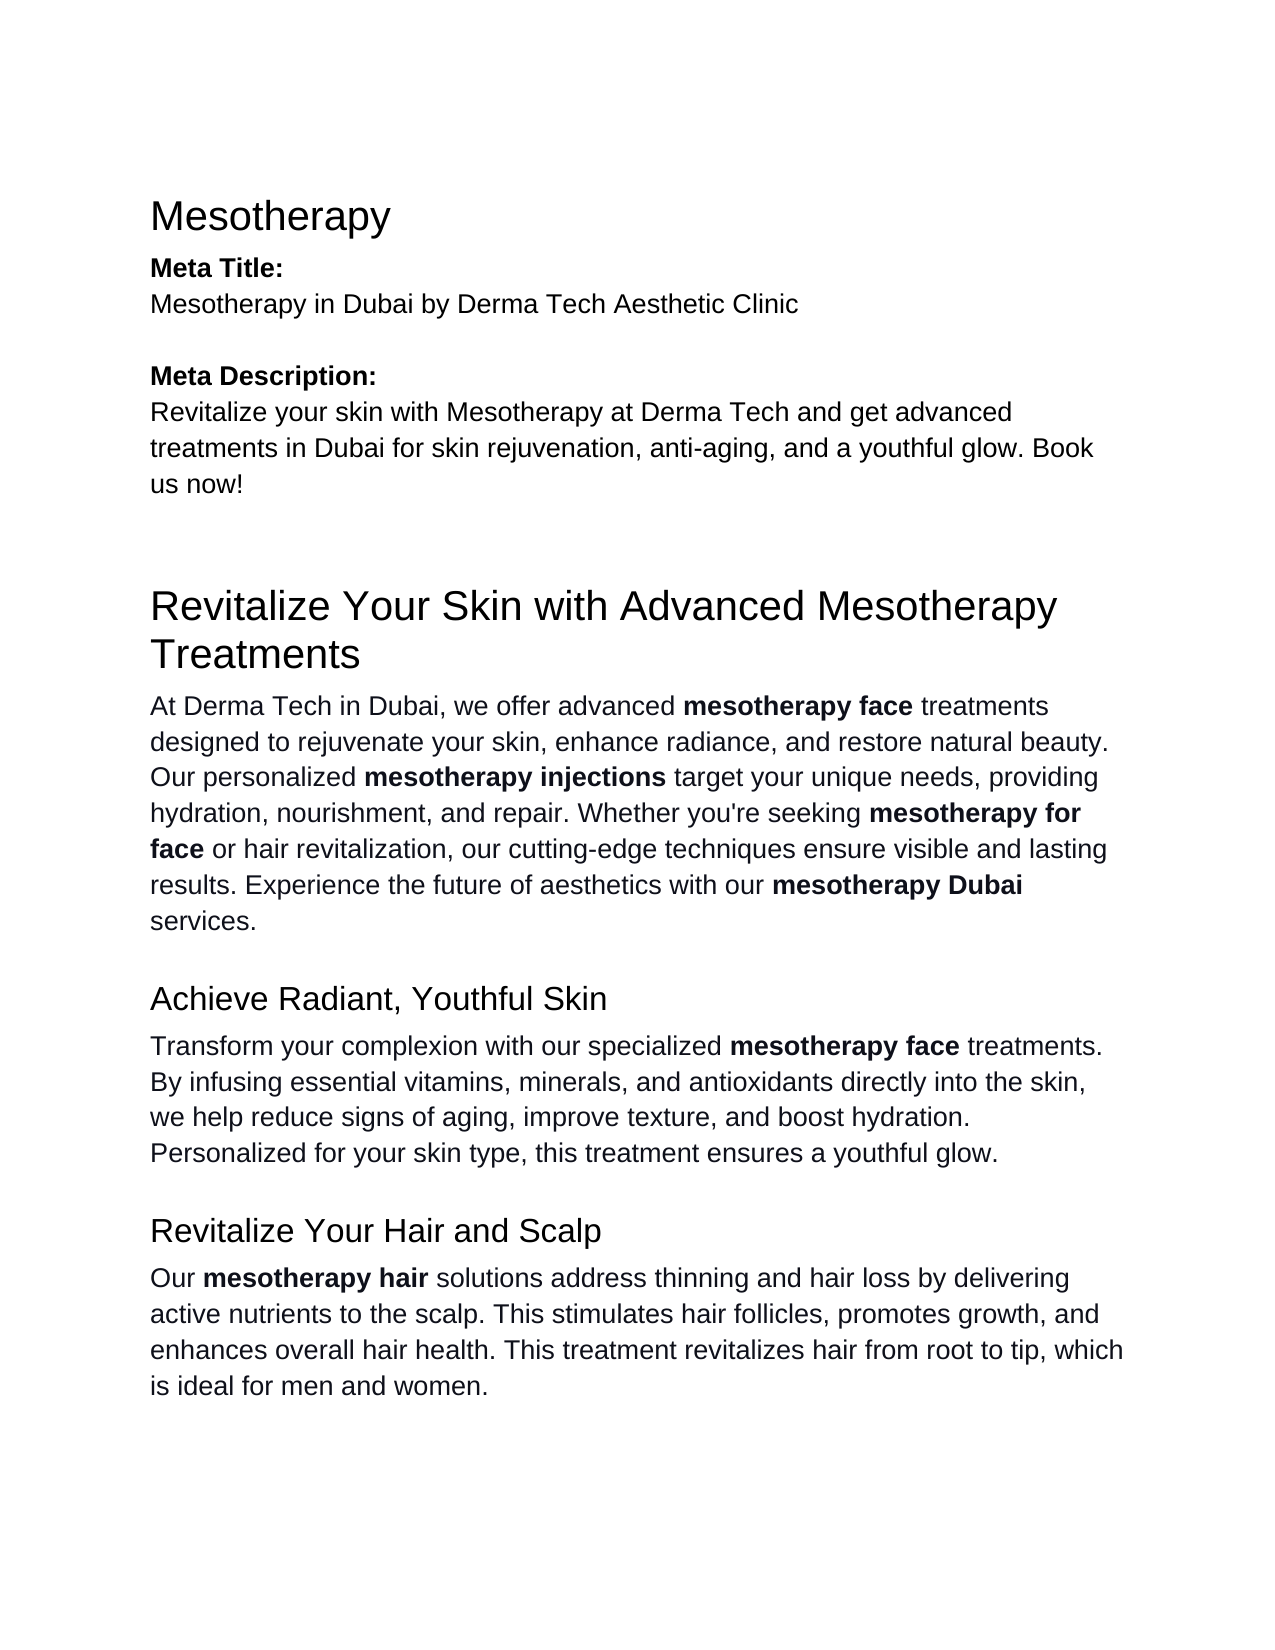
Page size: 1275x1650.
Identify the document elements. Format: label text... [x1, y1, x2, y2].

text Mesotherapy in Dubai by Derma Tech Aesthetic Clinic [150, 288, 1125, 319]
text Meta Title: [150, 252, 1125, 283]
subtitle Revitalize Your Hair and Scalp [150, 1211, 1125, 1249]
text Revitalize your skin with Mesotherapy at Derma Tech and get advanced treatments in Dubai for skin rejuvenation, anti-aging, and a youthful glow. Book us now! [150, 396, 1125, 499]
subtitle Mesotherapy [150, 192, 1125, 239]
subtitle Achieve Radiant, Youthful Skin [150, 979, 1125, 1017]
text Our mesotherapy hair solutions address thinning and hair loss by delivering active nutrients to the scalp. This stimulates hair follicles, promotes growth, and enhances overall hair health. This treatment revitalizes hair from root to tip, which is ideal for men and women. [150, 1262, 1125, 1401]
text Transform your complexion with our specialized mesotherapy face treatments. By infusing essential vitamins, minerals, and antioxidants directly into the skin, we help reduce signs of aging, improve texture, and boost hydration. Personalized for your skin type, this treatment ensures a youthful glow. [150, 1029, 1125, 1169]
subtitle Revitalize Your Skin with Advanced Mesotherapy Treatments [150, 581, 1125, 677]
text At Derma Tech in Dubai, we offer advanced mesotherapy face treatments designed to rejuvenate your skin, enhance radiance, and restore natural beauty. Our personalized mesotherapy injections target your unique needs, providing hydration, nourishment, and repair. Whether you're seeking mesotherapy for face or hair revitalization, our cutting-edge techniques ensure visible and lasting results. Experience the future of aesthetics with our mesotherapy Dubai services. [150, 689, 1125, 936]
text Meta Description: [150, 360, 1125, 391]
